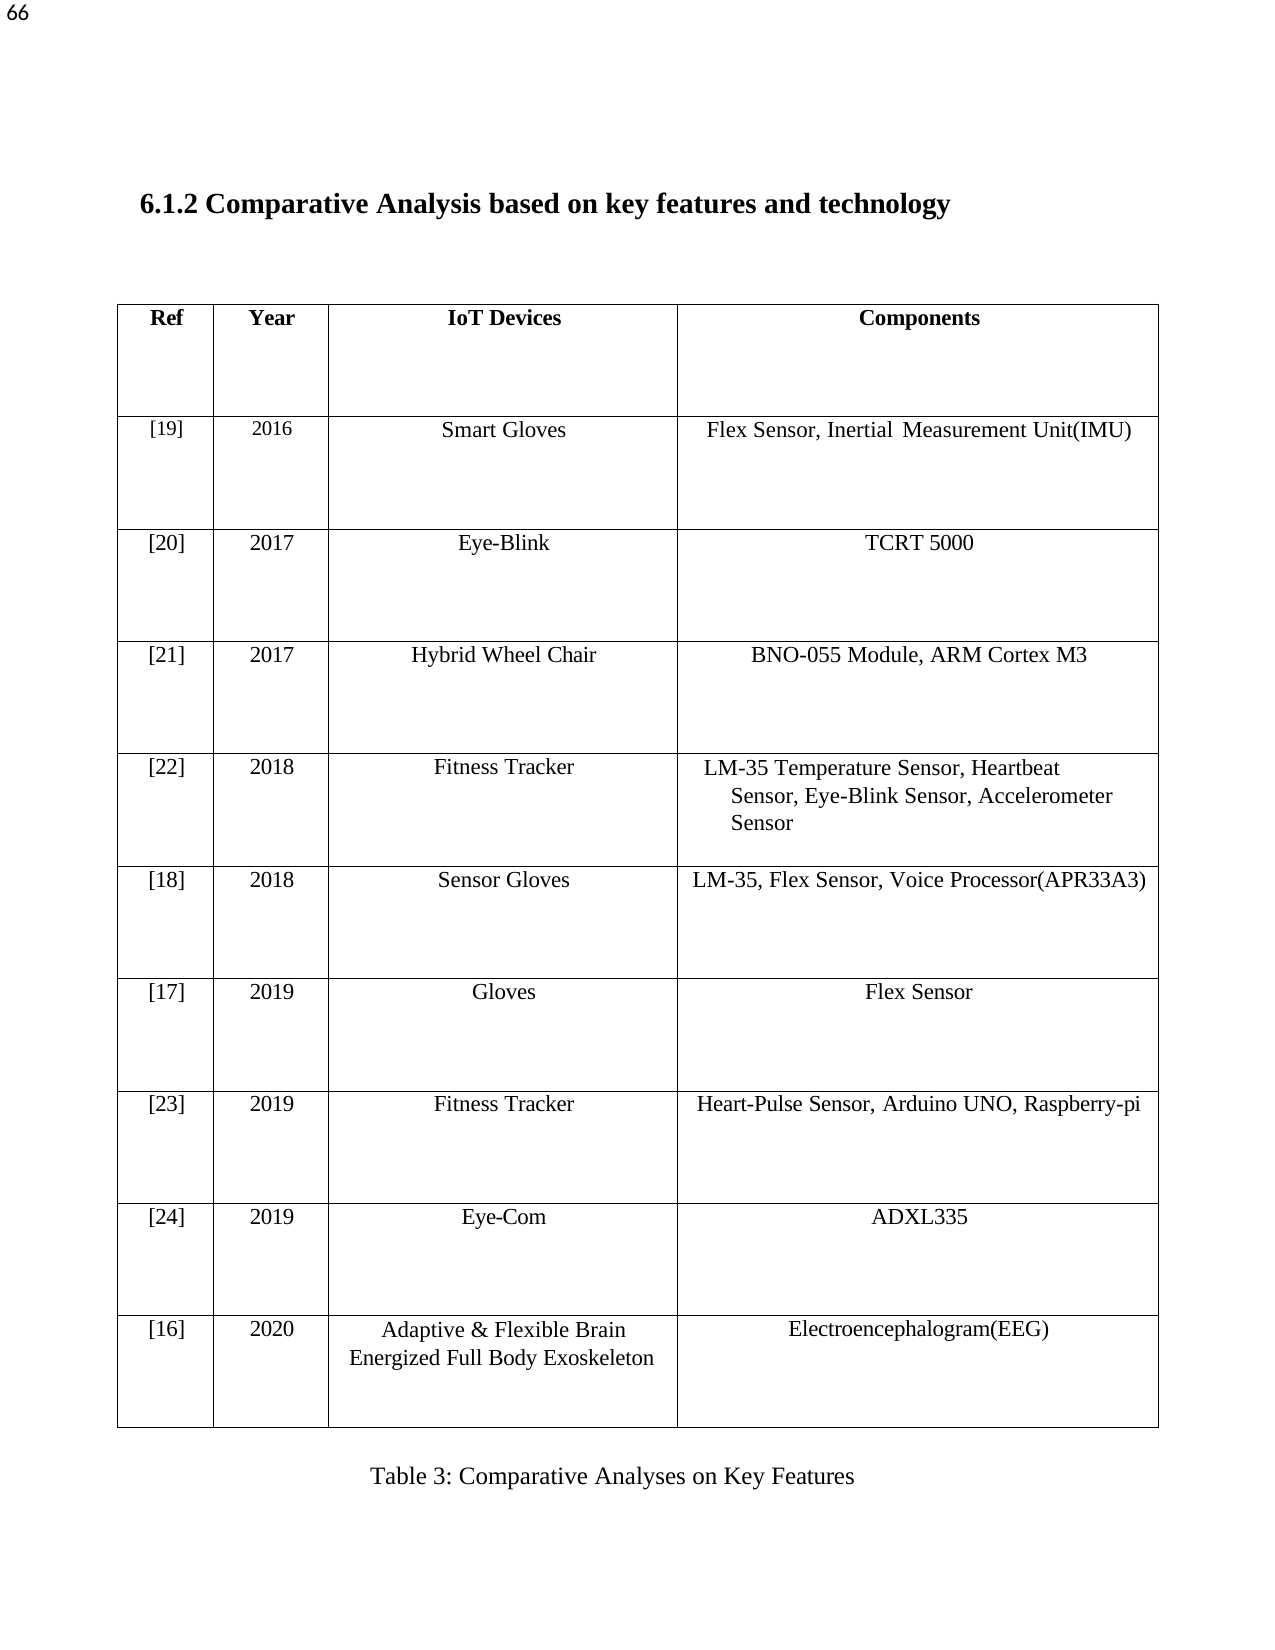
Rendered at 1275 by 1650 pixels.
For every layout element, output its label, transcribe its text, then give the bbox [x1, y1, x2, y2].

table_cell Eye-Blink [329, 530, 677, 641]
table_cell 2019 [214, 1092, 328, 1202]
table_cell [20] [118, 530, 213, 641]
table_cell Flex Sensor, Inertial Measurement Unit(IMU) [678, 417, 1158, 529]
table_header Ref [118, 305, 213, 416]
table_cell Eye-Com [329, 1204, 677, 1315]
table_cell [19] [118, 417, 213, 529]
table_cell [18] [118, 867, 213, 978]
table_cell Electroencephalogram(EEG) [678, 1316, 1158, 1427]
text Table 3: Comparative Analyses on Key Features [283, 1461, 942, 1490]
table_cell 2019 [214, 1204, 328, 1315]
table_cell BNO-055 Module, ARM Cortex M3 [678, 642, 1158, 753]
subtitle Comparative Analysis based on key features and technology [139, 186, 1162, 220]
table_cell 2017 [214, 642, 328, 753]
table_cell [22] [118, 754, 213, 866]
table_cell 2019 [214, 979, 328, 1091]
table_cell ADXL335 [678, 1204, 1158, 1315]
table_cell 2020 [214, 1316, 328, 1427]
table_header Year [214, 305, 328, 416]
table_cell Heart-Pulse Sensor, Arduino UNO, Raspberry-pi [678, 1092, 1158, 1202]
table_cell [23] [118, 1092, 213, 1202]
table_cell Fitness Tracker [329, 1092, 677, 1202]
table_cell [24] [118, 1204, 213, 1315]
table_cell Smart Gloves [329, 417, 677, 529]
table_cell Adaptive & Flexible Brain Energized Full Body Exoskeleton [329, 1316, 677, 1427]
table_cell TCRT 5000 [678, 530, 1158, 641]
table_cell Flex Sensor [678, 979, 1158, 1091]
table_header IoT Devices [329, 305, 677, 416]
table_cell [16] [118, 1316, 213, 1427]
table_cell 2018 [214, 754, 328, 866]
table_cell 2017 [214, 530, 328, 641]
table_cell [21] [118, 642, 213, 753]
table_cell LM-35, Flex Sensor, Voice Processor(APR33A3) [678, 867, 1158, 978]
table_cell LM-35 Temperature Sensor, Heartbeat Sensor, Eye-Blink Sensor, Accelerometer Sensor [678, 754, 1158, 866]
table_cell [17] [118, 979, 213, 1091]
table_cell Sensor Gloves [329, 867, 677, 978]
table_cell 2018 [214, 867, 328, 978]
table_cell 2016 [214, 417, 328, 529]
table_cell Fitness Tracker [329, 754, 677, 866]
table_cell Hybrid Wheel Chair [329, 642, 677, 753]
table_cell Gloves [329, 979, 677, 1091]
table_header Components [678, 305, 1158, 416]
